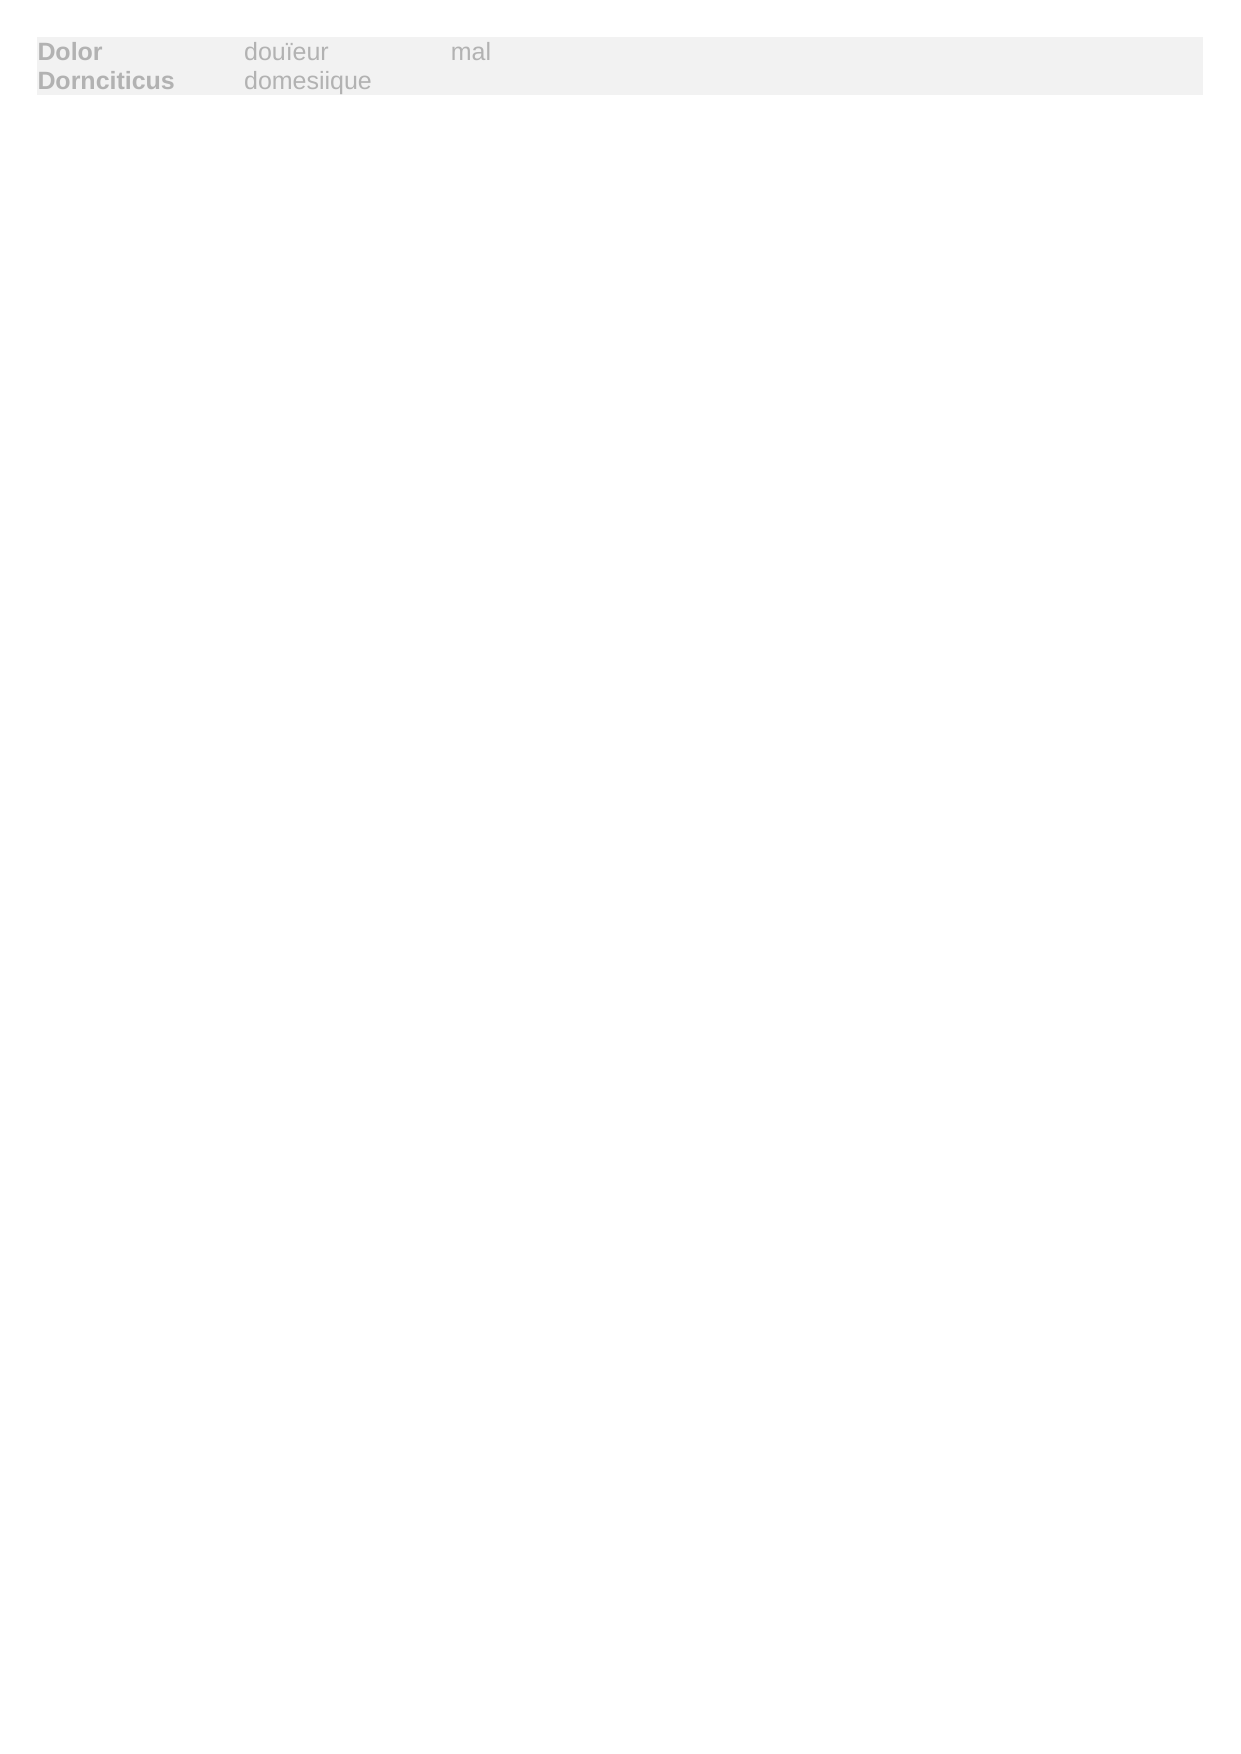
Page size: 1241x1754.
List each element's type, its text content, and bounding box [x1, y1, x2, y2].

text Dolor douïeur mal [37, 37, 1203, 66]
text Dornciticus domesiique [37, 66, 1203, 95]
